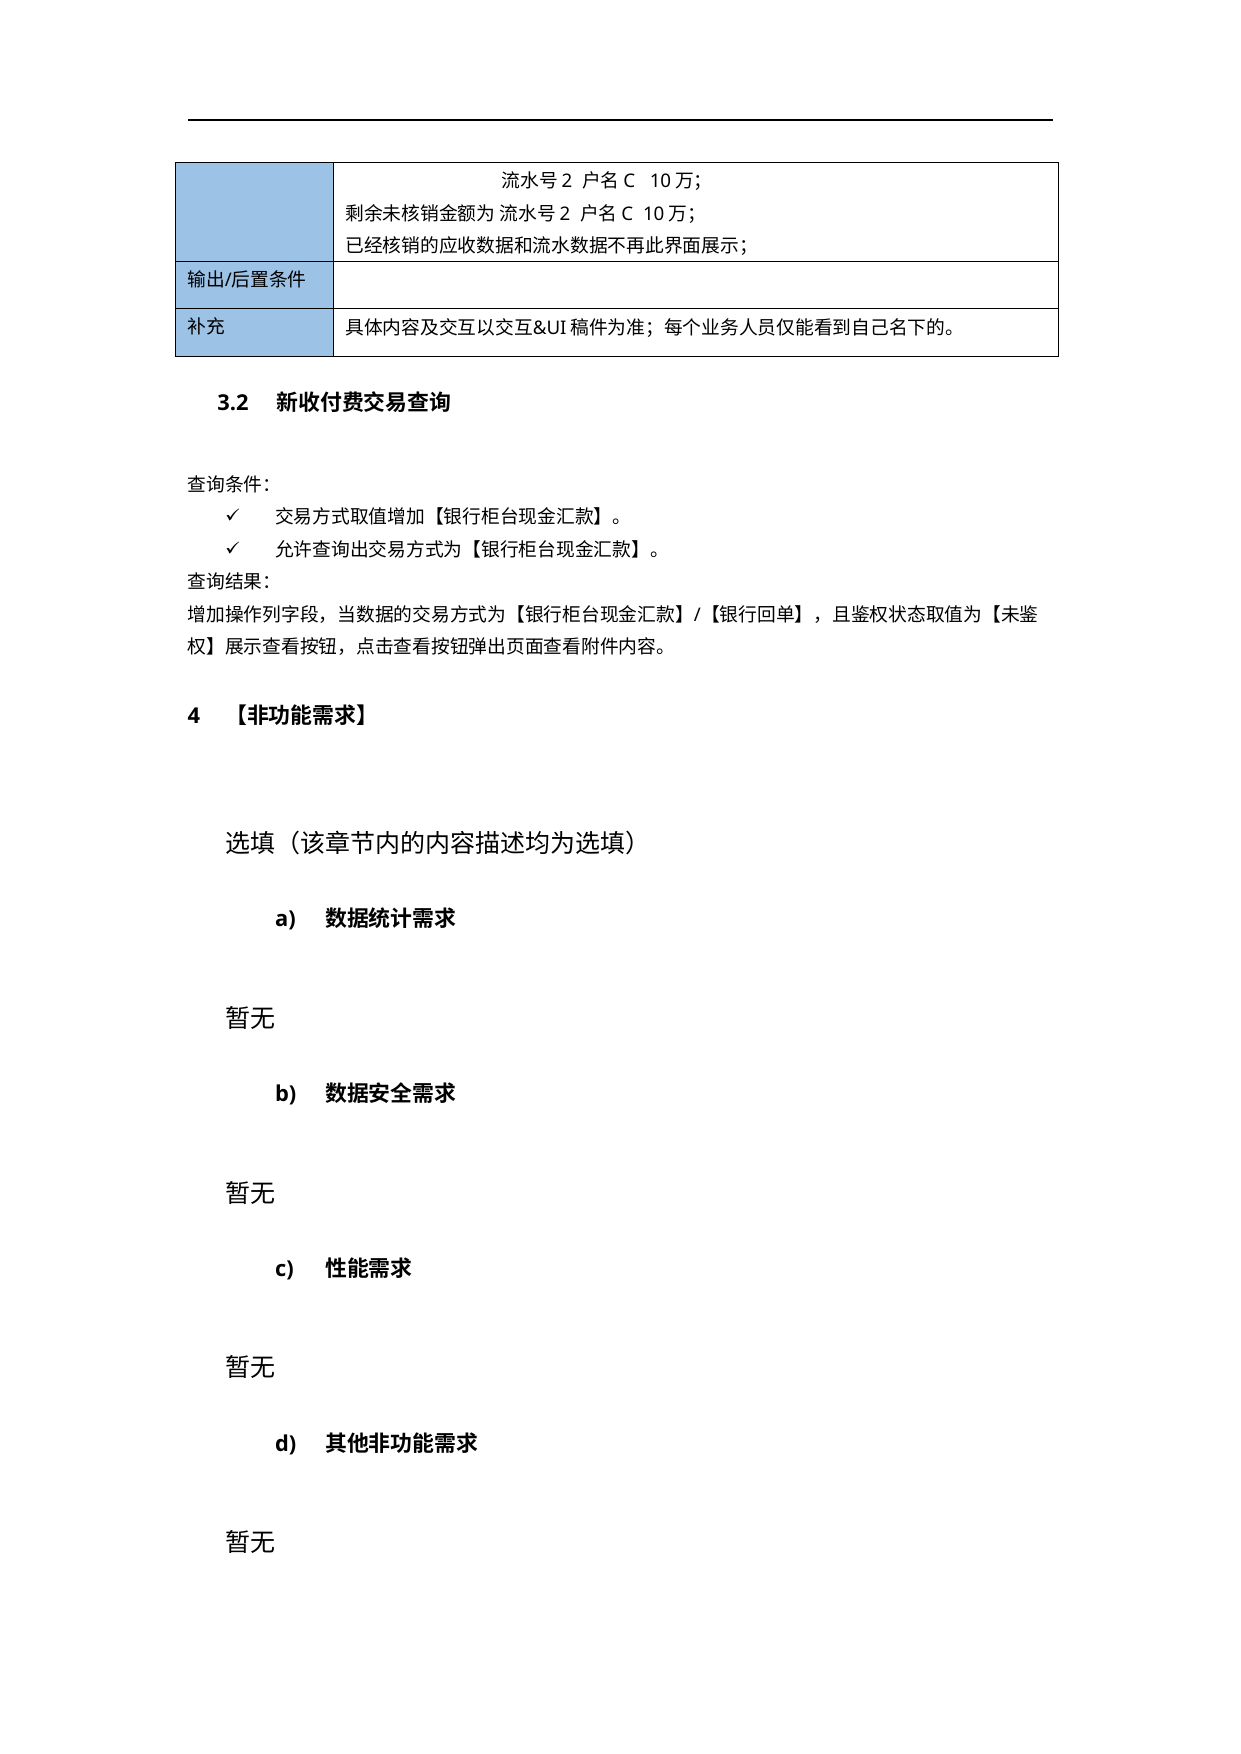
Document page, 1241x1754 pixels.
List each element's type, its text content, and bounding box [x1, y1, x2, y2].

subtitle 【非功能需求】 [187, 697, 1053, 730]
table_cell 需求描述 [176, 163, 333, 261]
text 暂无 [187, 1333, 1053, 1398]
list 允许查询出交易方式为【银行柜台现金汇款】。 [187, 532, 1053, 564]
table_cell 具体内容及交互以交互&UI稿件为准；每个业务人员仅能看到自己名下的。 [334, 309, 1058, 356]
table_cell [334, 163, 1058, 261]
table_cell 补充 [176, 309, 333, 356]
list 交易方式取值增加【银行柜台现金汇款】。 [187, 499, 1053, 532]
subtitle 数据统计需求 [275, 901, 1053, 934]
text 增加操作列字段，当数据的交易方式为【银行柜台现金汇款】/【银行回单】，且鉴权状态取值为【未鉴权】展示查看按钮，点击查看按钮弹出页面查看附件内容。 [187, 597, 1053, 662]
subtitle 新收付费交易查询 [217, 384, 1053, 417]
subtitle 数据安全需求 [275, 1076, 1053, 1108]
subtitle 其他非功能需求 [275, 1426, 1053, 1458]
table_cell 输出/后置条件 [176, 262, 333, 308]
text 查询结果： [187, 564, 1053, 597]
subtitle 性能需求 [275, 1251, 1053, 1283]
text 选填（该章节内的内容描述均为选填） [187, 809, 1053, 874]
text 暂无 [187, 984, 1053, 1049]
table_cell [334, 262, 1058, 308]
text 暂无 [187, 1159, 1053, 1224]
text 暂无 [187, 1508, 1053, 1573]
text 查询条件： [187, 467, 1053, 499]
